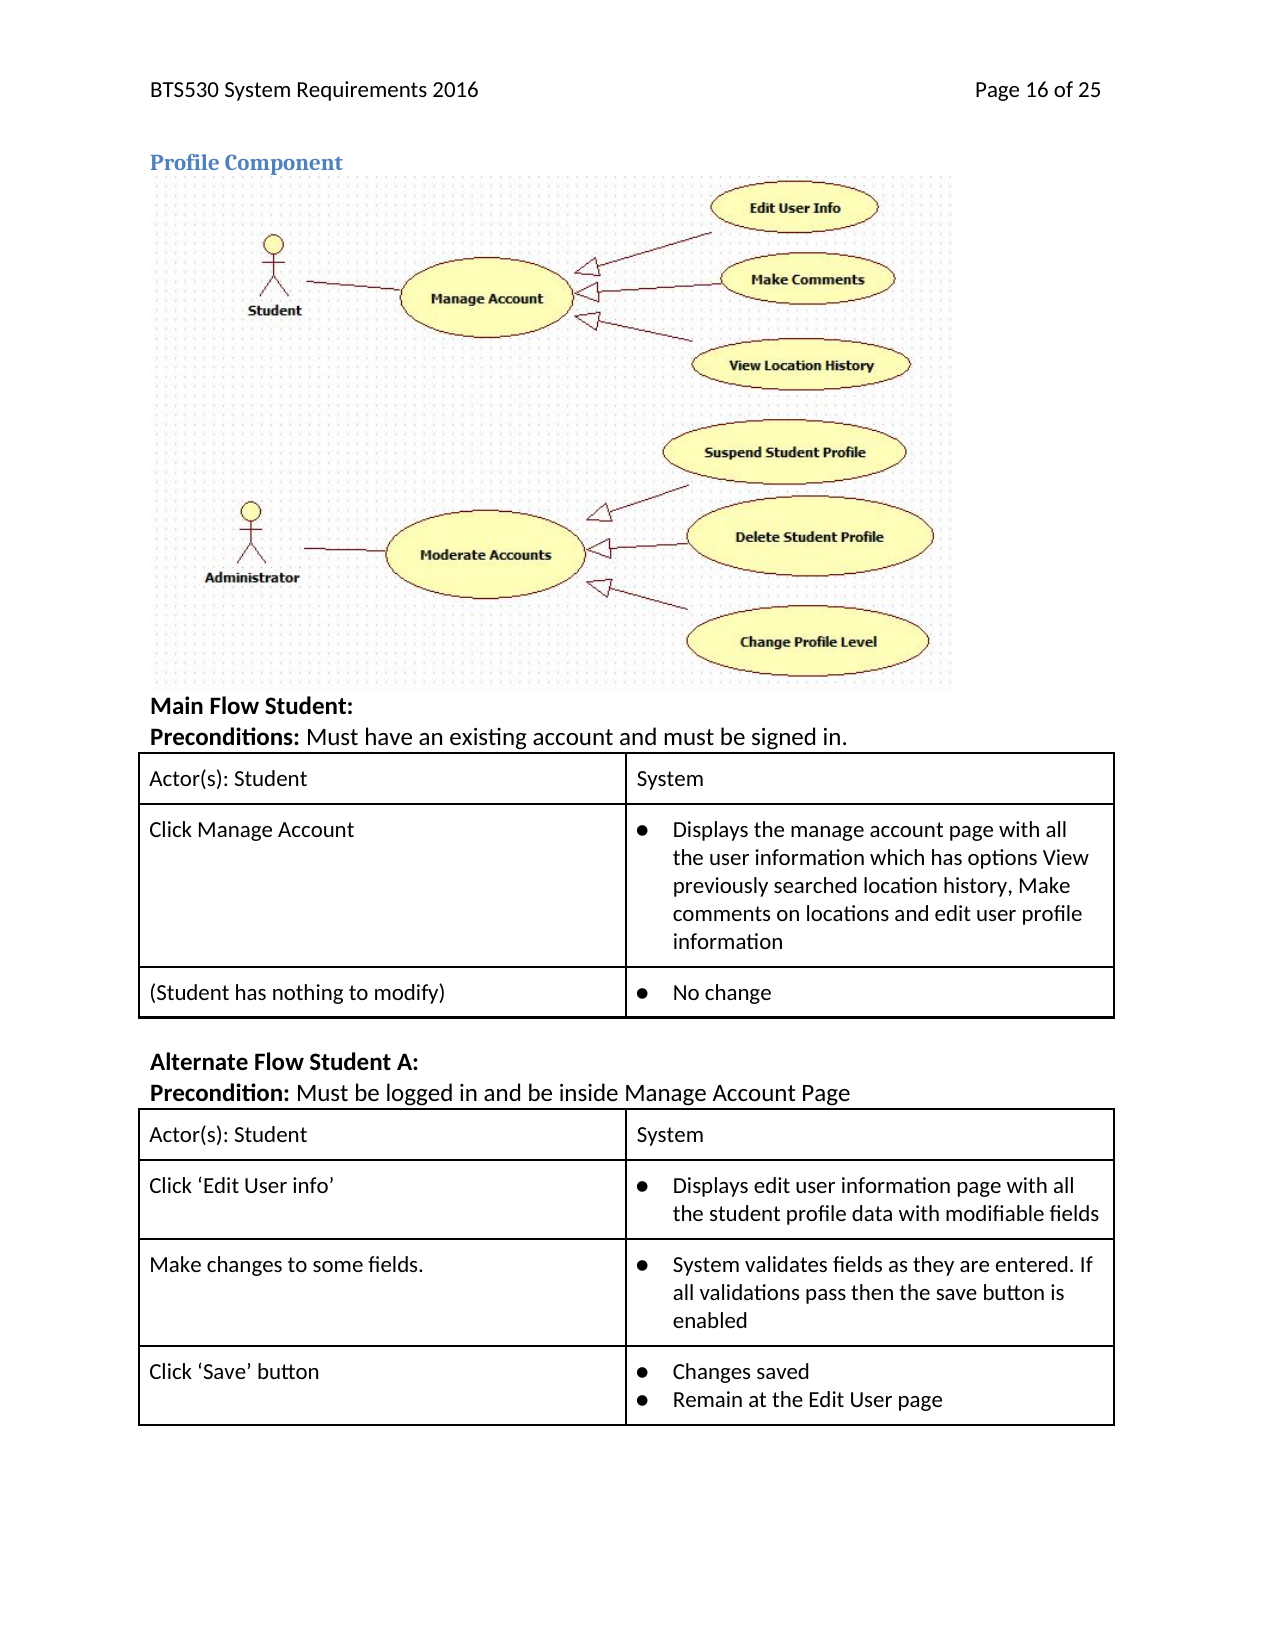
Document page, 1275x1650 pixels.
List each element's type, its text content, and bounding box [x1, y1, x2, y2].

table_cell Make changes to some fields. [140, 1240, 625, 1344]
table_cell Click Manage Account [140, 805, 625, 966]
table_cell Changes saved Remain at the Edit User page [627, 1347, 1113, 1423]
table_cell No change [627, 968, 1113, 1016]
table_header Actor(s): Student [140, 754, 625, 802]
text Preconditions: Must have an existing account and must be signed in. [150, 721, 1125, 752]
subtitle Profile Component [150, 150, 1125, 176]
table_cell Displays the manage account page with all the user information which has options View previously searched location history, Make comments on locations and edit user profile information [627, 805, 1113, 966]
table_cell System validates fields as they are entered. If all validations pass then the save button is enabled [627, 1240, 1113, 1344]
text Main Flow Student: [150, 691, 1125, 721]
table_cell (Student has nothing to modify) [140, 968, 625, 1016]
table_header System [627, 1110, 1113, 1158]
text Alternate Flow Student A: [150, 1047, 1125, 1077]
text Precondition: Must be logged in and be inside Manage Account Page [150, 1077, 1125, 1108]
picture [150, 176, 952, 691]
table_header System [627, 754, 1113, 802]
table_cell Displays edit user information page with all the student profile data with modifiable fields [627, 1161, 1113, 1237]
table_cell Click ‘Save’ button [140, 1347, 625, 1423]
table_cell Click ‘Edit User info’ [140, 1161, 625, 1237]
table_header Actor(s): Student [140, 1110, 625, 1158]
